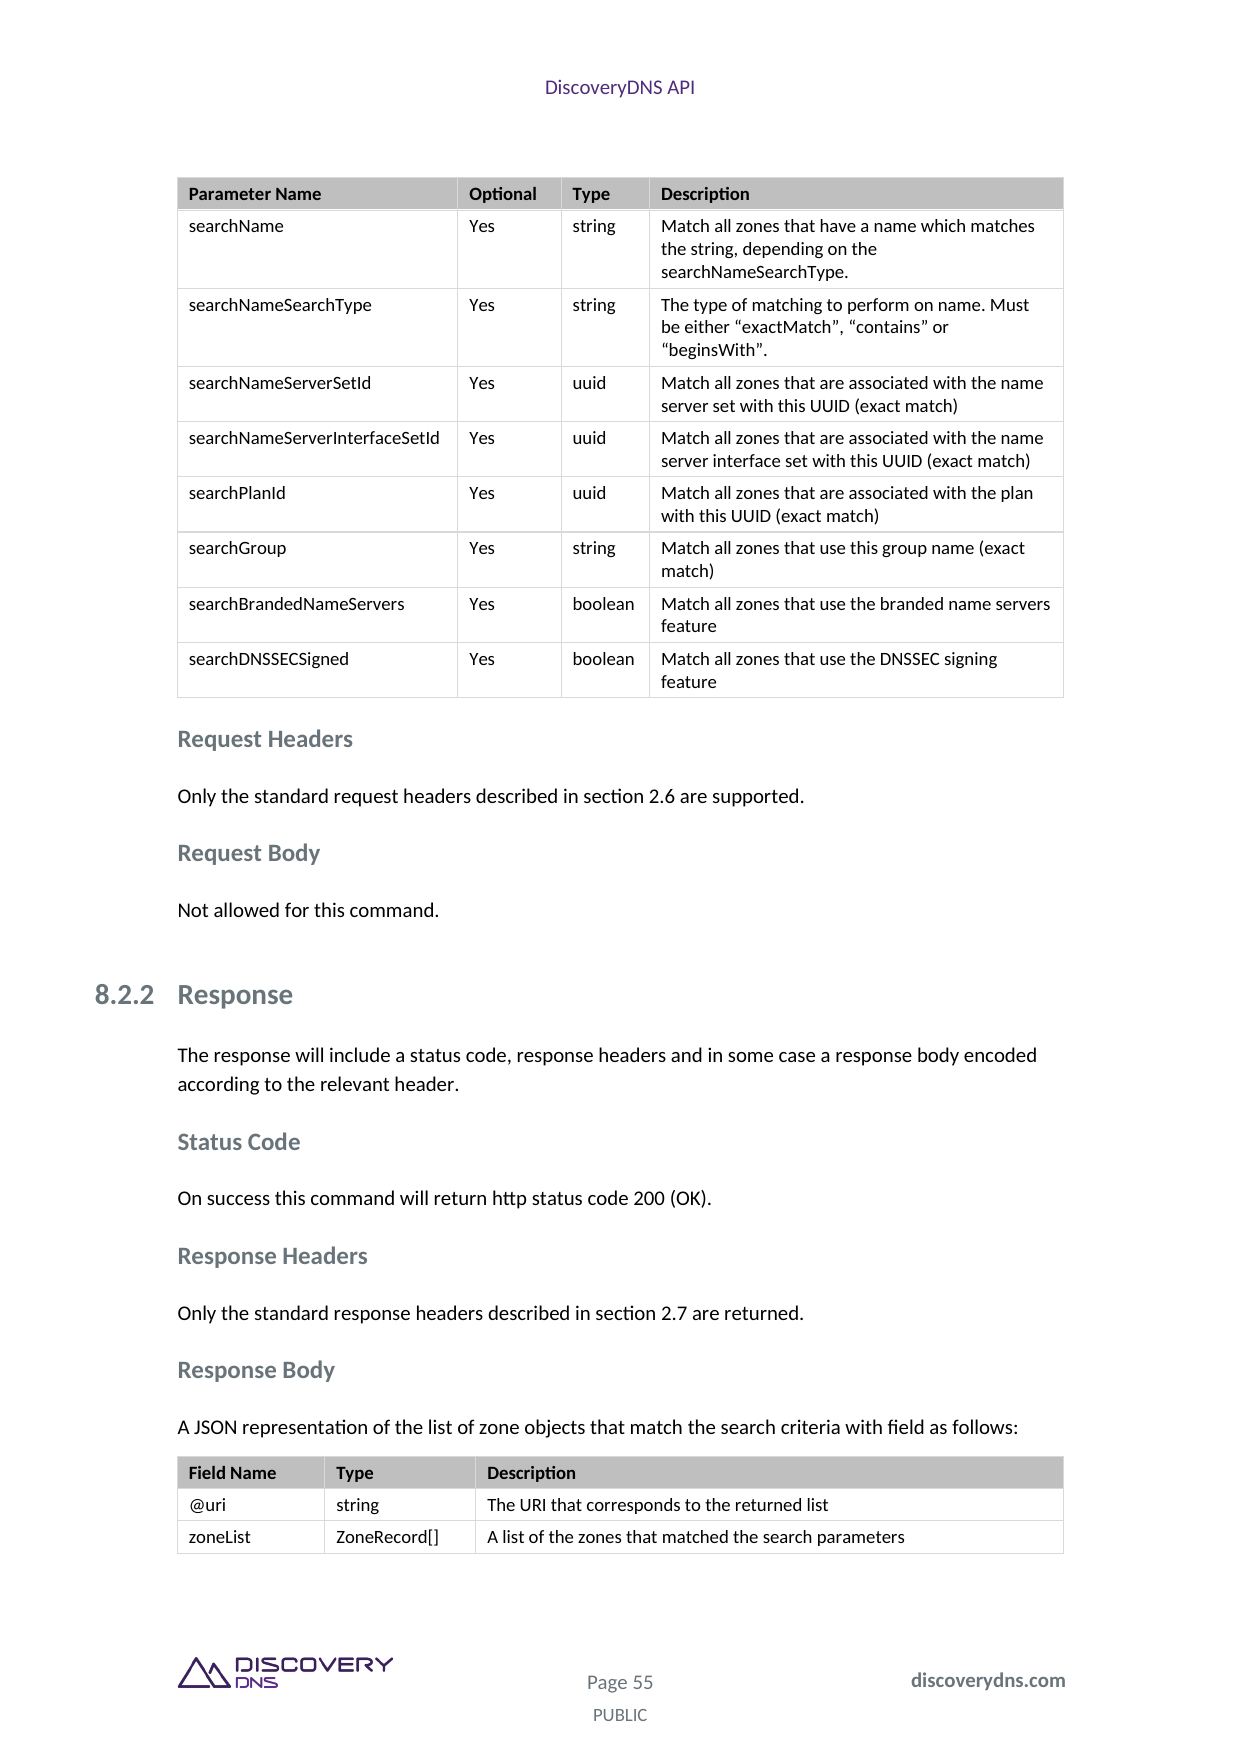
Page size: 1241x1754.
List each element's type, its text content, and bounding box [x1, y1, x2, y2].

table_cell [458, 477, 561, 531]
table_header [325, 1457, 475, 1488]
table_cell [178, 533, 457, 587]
picture [177, 1656, 394, 1689]
subtitle Request Body [177, 837, 1063, 868]
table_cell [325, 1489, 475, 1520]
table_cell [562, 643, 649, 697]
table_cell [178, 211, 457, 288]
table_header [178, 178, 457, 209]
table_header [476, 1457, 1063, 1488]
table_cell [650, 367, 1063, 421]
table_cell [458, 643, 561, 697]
text The response will include a status code, response headers and in some case a response body encoded according to the relevant header. [177, 1042, 1063, 1097]
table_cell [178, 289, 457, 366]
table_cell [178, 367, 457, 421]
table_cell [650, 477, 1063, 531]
text A JSON representation of the list of zone objects that match the search criteria with field as follows: [177, 1414, 1063, 1439]
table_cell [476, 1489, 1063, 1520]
text Only the standard request headers described in section 2.6 are supported. [177, 783, 1063, 808]
text Only the standard response headers described in section 2.7 are returned. [177, 1300, 1063, 1325]
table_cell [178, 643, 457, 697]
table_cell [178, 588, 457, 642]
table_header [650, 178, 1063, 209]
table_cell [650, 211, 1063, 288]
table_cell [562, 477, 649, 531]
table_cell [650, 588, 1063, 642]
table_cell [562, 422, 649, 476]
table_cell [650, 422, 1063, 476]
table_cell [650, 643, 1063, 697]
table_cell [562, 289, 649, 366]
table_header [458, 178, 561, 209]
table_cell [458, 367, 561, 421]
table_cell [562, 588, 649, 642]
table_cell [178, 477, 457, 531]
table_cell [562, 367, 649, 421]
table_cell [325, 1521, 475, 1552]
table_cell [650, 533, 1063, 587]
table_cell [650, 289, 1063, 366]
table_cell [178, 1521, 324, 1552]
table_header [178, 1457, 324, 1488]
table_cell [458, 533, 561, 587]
text Not allowed for this command. [177, 897, 1063, 923]
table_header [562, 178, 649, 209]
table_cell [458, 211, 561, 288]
subtitle Status Code [177, 1126, 1063, 1156]
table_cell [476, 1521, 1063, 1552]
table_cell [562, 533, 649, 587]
subtitle Response [94, 976, 1063, 1012]
subtitle Response Body [177, 1354, 1063, 1384]
text On success this command will return http status code 200 (OK). [177, 1186, 1063, 1211]
subtitle Response Headers [177, 1240, 1063, 1270]
subtitle Request Headers [177, 723, 1063, 753]
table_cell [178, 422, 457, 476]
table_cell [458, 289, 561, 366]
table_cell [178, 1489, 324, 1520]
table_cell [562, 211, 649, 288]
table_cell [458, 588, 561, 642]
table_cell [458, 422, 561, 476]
